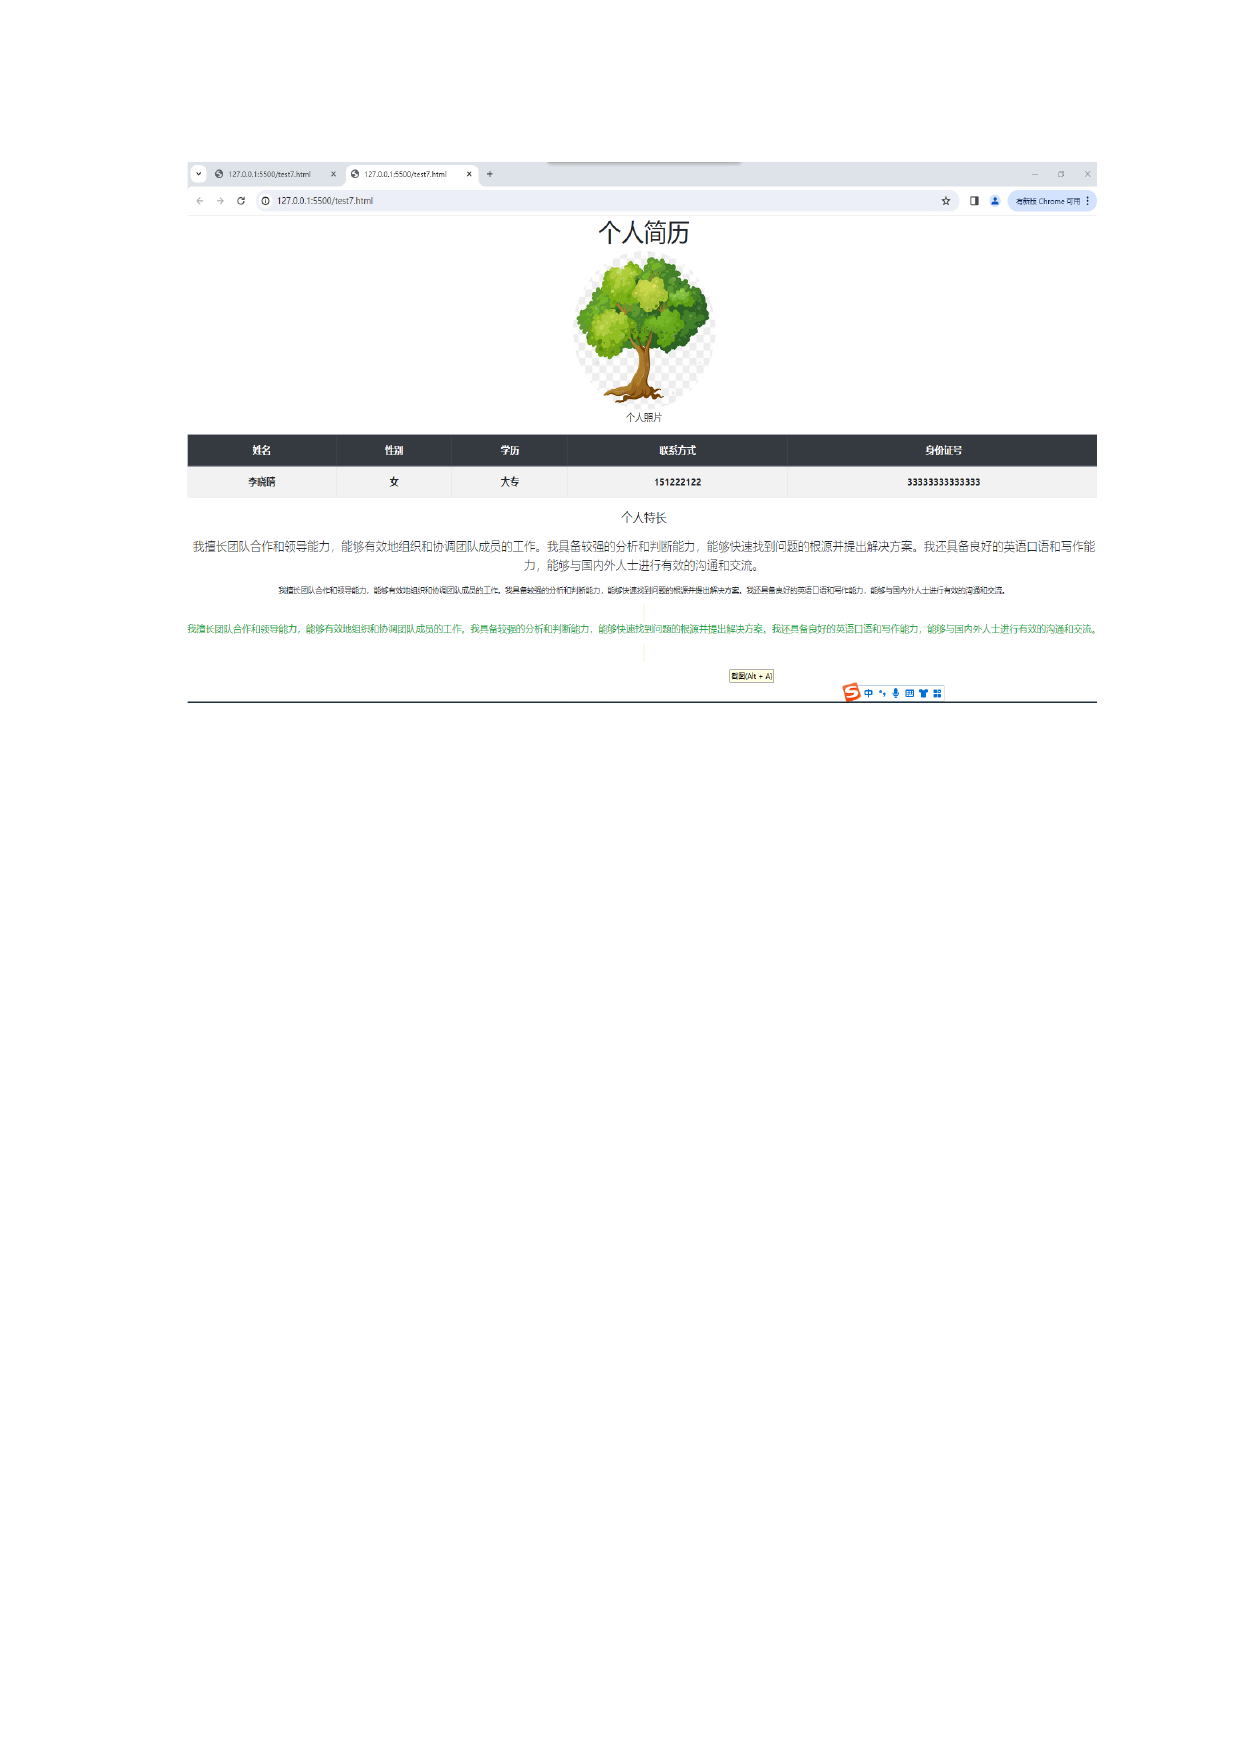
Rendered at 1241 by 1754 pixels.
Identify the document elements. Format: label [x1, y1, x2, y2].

picture [187, 162, 1097, 703]
